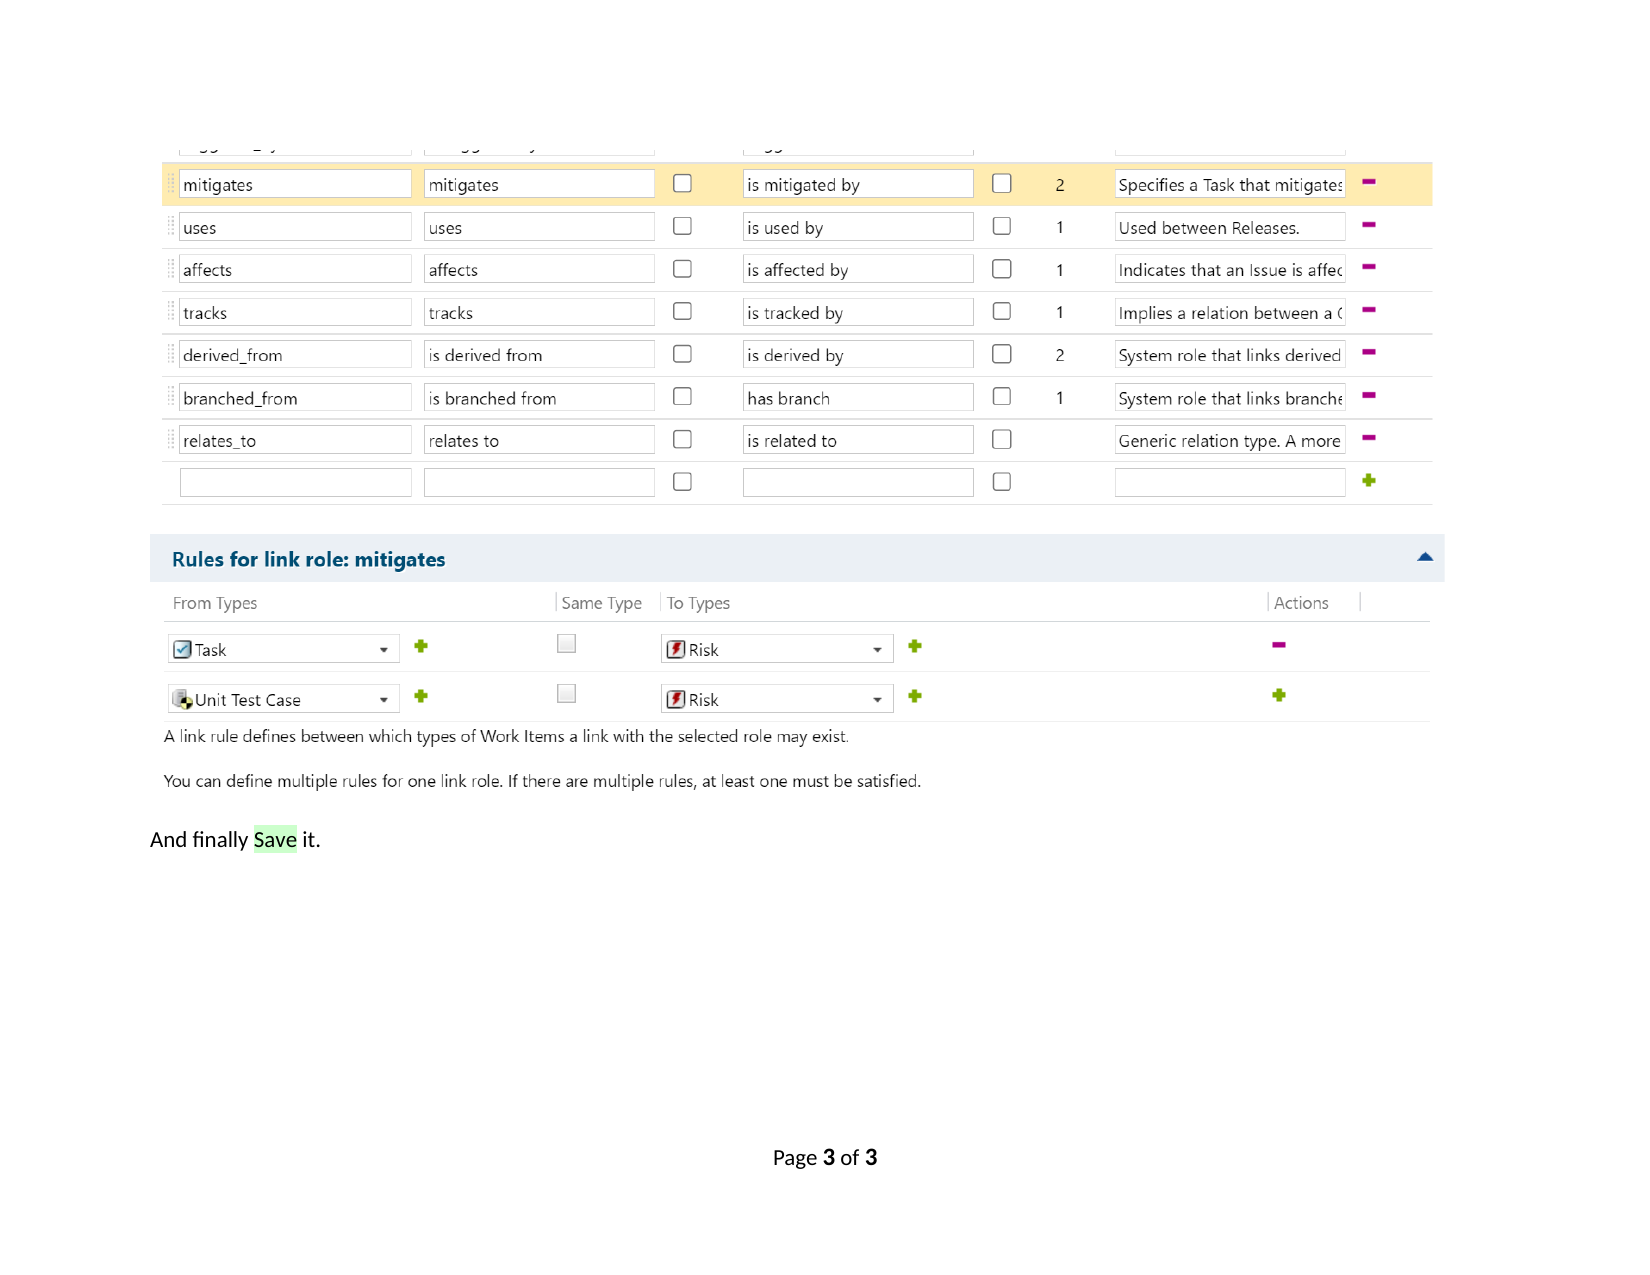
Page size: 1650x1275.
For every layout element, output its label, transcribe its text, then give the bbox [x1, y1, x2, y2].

picture [150, 150, 1445, 797]
text And finally Save it. [297, 825, 1500, 853]
text And finally Save it. [150, 825, 254, 853]
